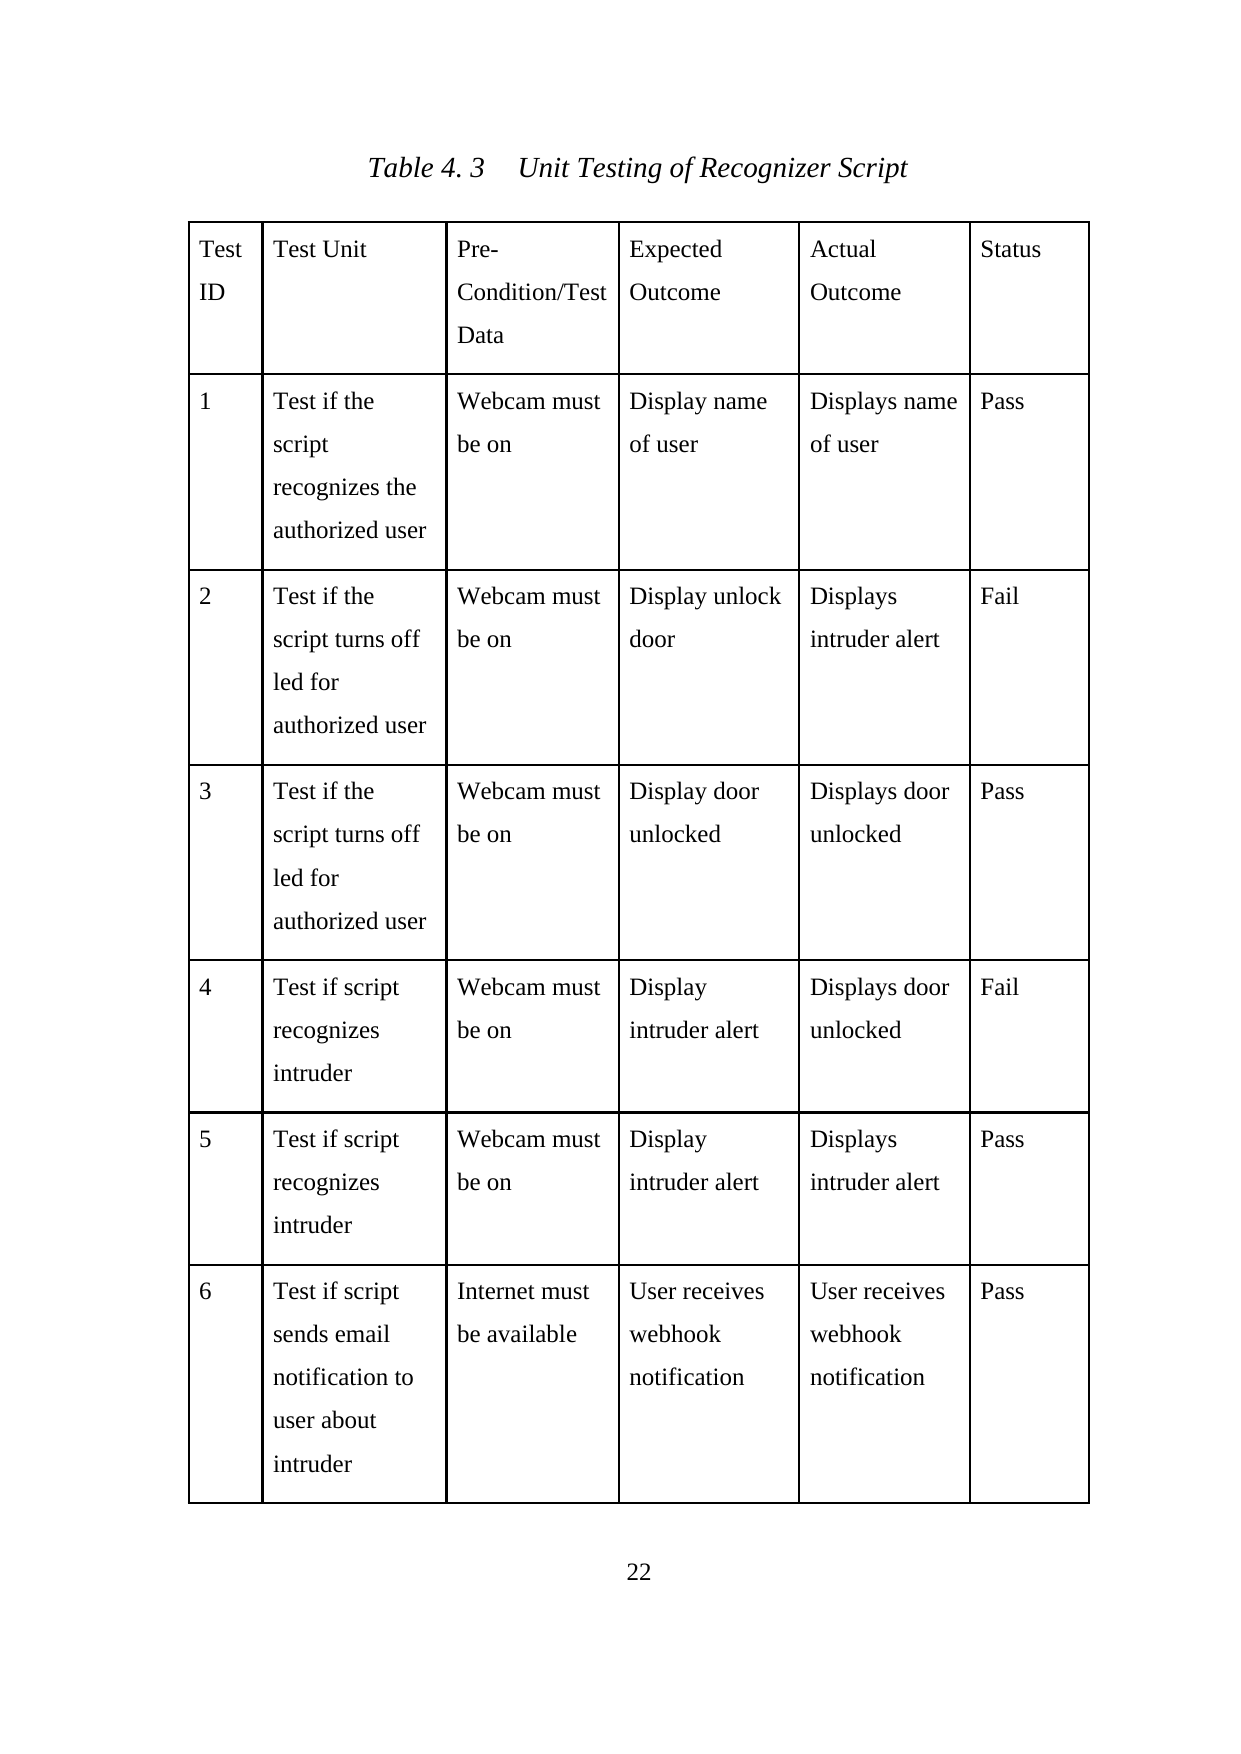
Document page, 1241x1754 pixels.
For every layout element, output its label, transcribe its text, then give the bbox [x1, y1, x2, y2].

table_cell Webcam must be on [448, 571, 618, 764]
table_cell Displays intruder alert [800, 571, 969, 764]
table_cell Test if script sends email notification to user about intruder [264, 1266, 445, 1502]
text Table 4. 3 Unit Testing of Recognizer Script [187, 150, 1090, 183]
table_cell Display unlock door [620, 571, 798, 764]
table_cell Displays door unlocked [800, 961, 969, 1111]
table_cell Pass [971, 1114, 1088, 1264]
table_header Pre-Condition/Test Data [448, 223, 618, 373]
table_header Expected Outcome [620, 223, 798, 373]
table_cell Test if script recognizes intruder [264, 961, 445, 1111]
table_cell Pass [971, 375, 1088, 569]
table_cell Pass [971, 1266, 1088, 1502]
table_cell User receives webhook notification [620, 1266, 798, 1502]
table_cell Webcam must be on [448, 961, 618, 1111]
table_cell Test if the script recognizes the authorized user [264, 375, 445, 569]
table_cell 6 [190, 1266, 261, 1502]
table_cell Fail [971, 571, 1088, 764]
table_cell Displays intruder alert [800, 1114, 969, 1264]
table_cell 3 [190, 766, 261, 959]
table_cell User receives webhook notification [800, 1266, 969, 1502]
table_cell Fail [971, 961, 1088, 1111]
table_cell Test if the script turns off led for authorized user [264, 571, 445, 764]
table_cell Webcam must be on [448, 1114, 618, 1264]
table_cell 2 [190, 571, 261, 764]
table_header Test ID [190, 223, 261, 373]
table_cell Display name of user [620, 375, 798, 569]
table_cell Test if script recognizes intruder [264, 1114, 445, 1264]
table_cell Pass [971, 766, 1088, 959]
table_cell Test if the script turns off led for authorized user [264, 766, 445, 959]
table_cell Displays name of user [800, 375, 969, 569]
table_cell 4 [190, 961, 261, 1111]
table_cell Display intruder alert [620, 961, 798, 1111]
table_cell Displays door unlocked [800, 766, 969, 959]
table_cell 5 [190, 1114, 261, 1264]
table_cell Display door unlocked [620, 766, 798, 959]
table_cell Display intruder alert [620, 1114, 798, 1264]
table_cell Internet must be available [448, 1266, 618, 1502]
table_header Actual Outcome [800, 223, 969, 373]
table_header Test Unit [264, 223, 445, 373]
table_cell 1 [190, 375, 261, 569]
table_header Status [971, 223, 1088, 373]
table_cell Webcam must be on [448, 766, 618, 959]
table_cell Webcam must be on [448, 375, 618, 569]
